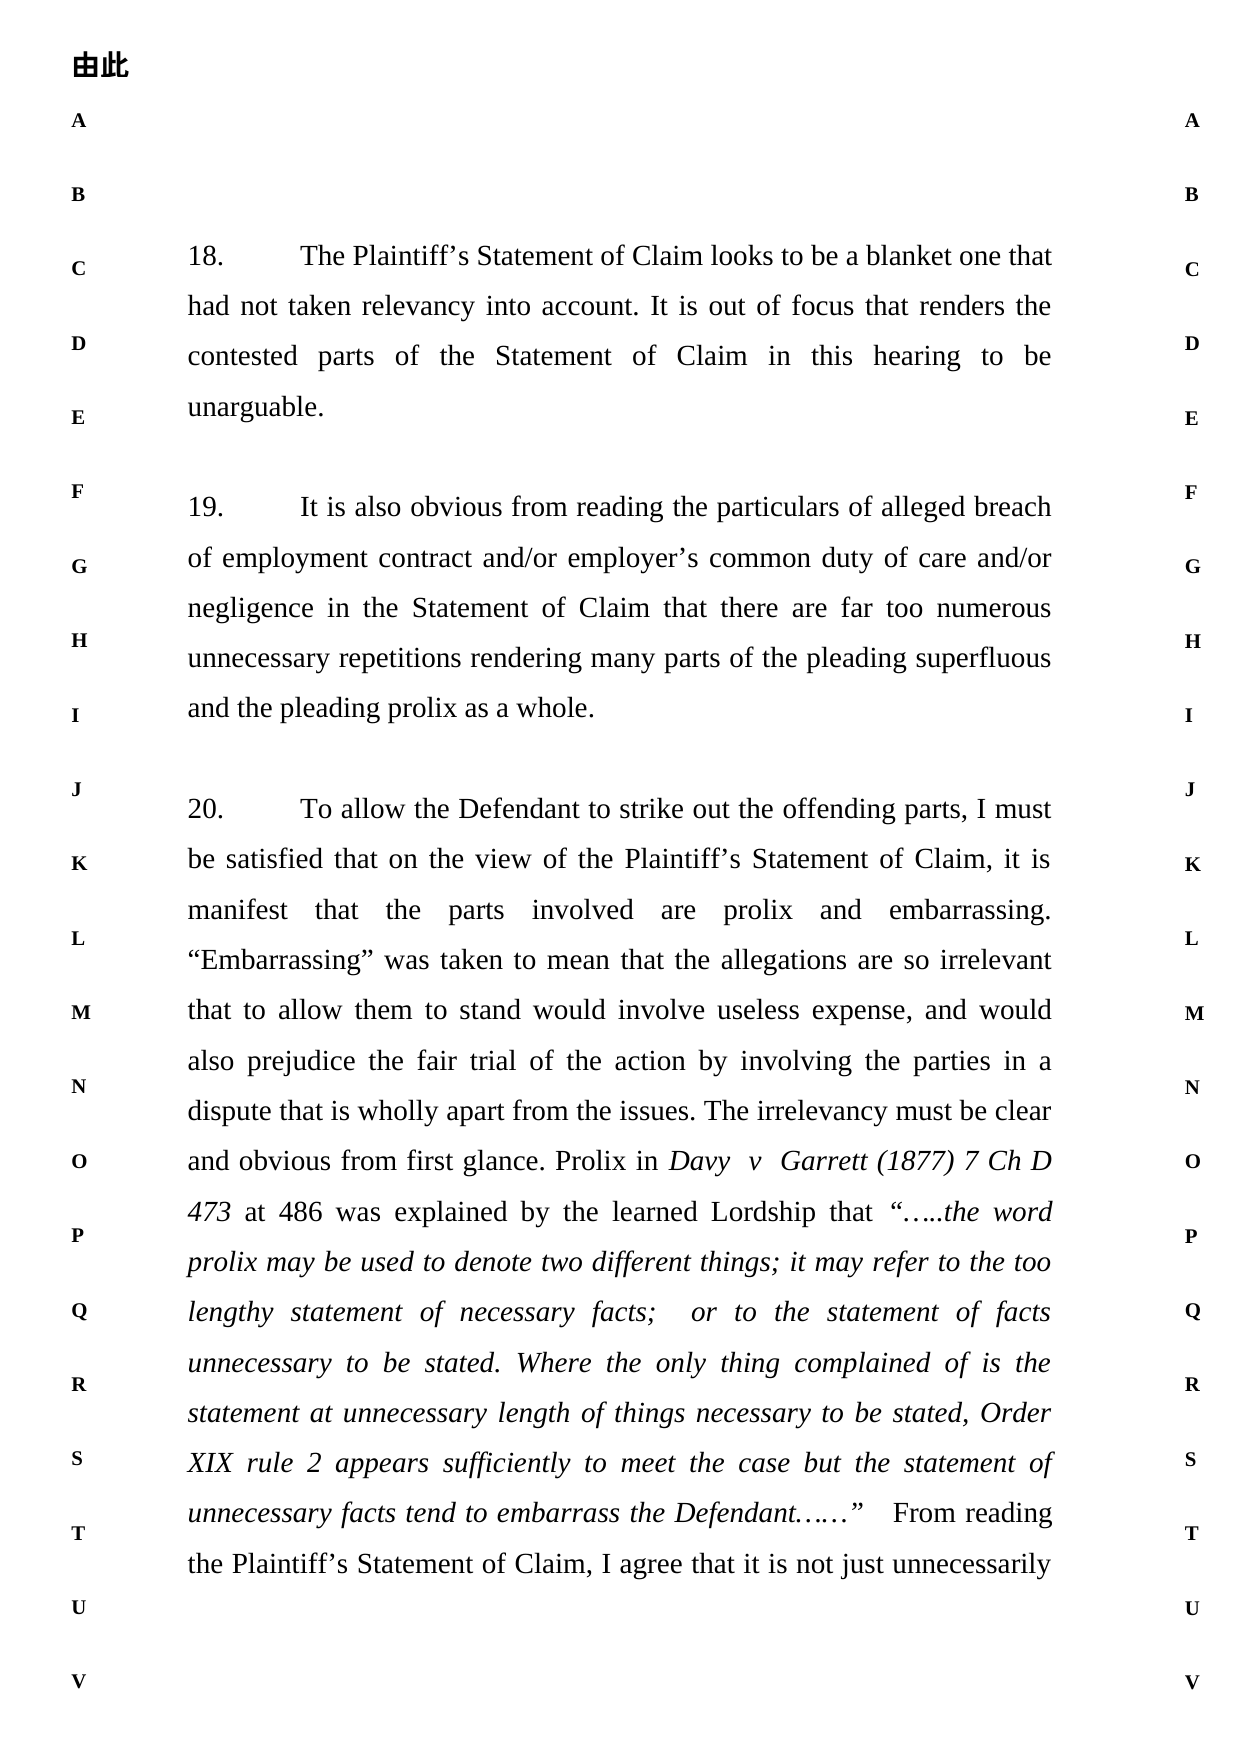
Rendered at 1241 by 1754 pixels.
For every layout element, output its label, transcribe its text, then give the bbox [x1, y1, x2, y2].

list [187, 791, 1053, 1579]
list The Plaintiff’s Statement of Claim looks to be a blanket one that had not taken relevancy into account. It is out of focus that renders the contested parts of the Statement of Claim in this hearing to be unarguable. [187, 238, 1053, 422]
list It is also obvious from reading the particulars of alleged breach of employment contract and/or employer’s common duty of care and/or negligence in the Statement of Claim that there are far too numerous unnecessary repetitions rendering many parts of the pleading superfluous and the pleading prolix as a whole. [187, 489, 1053, 724]
